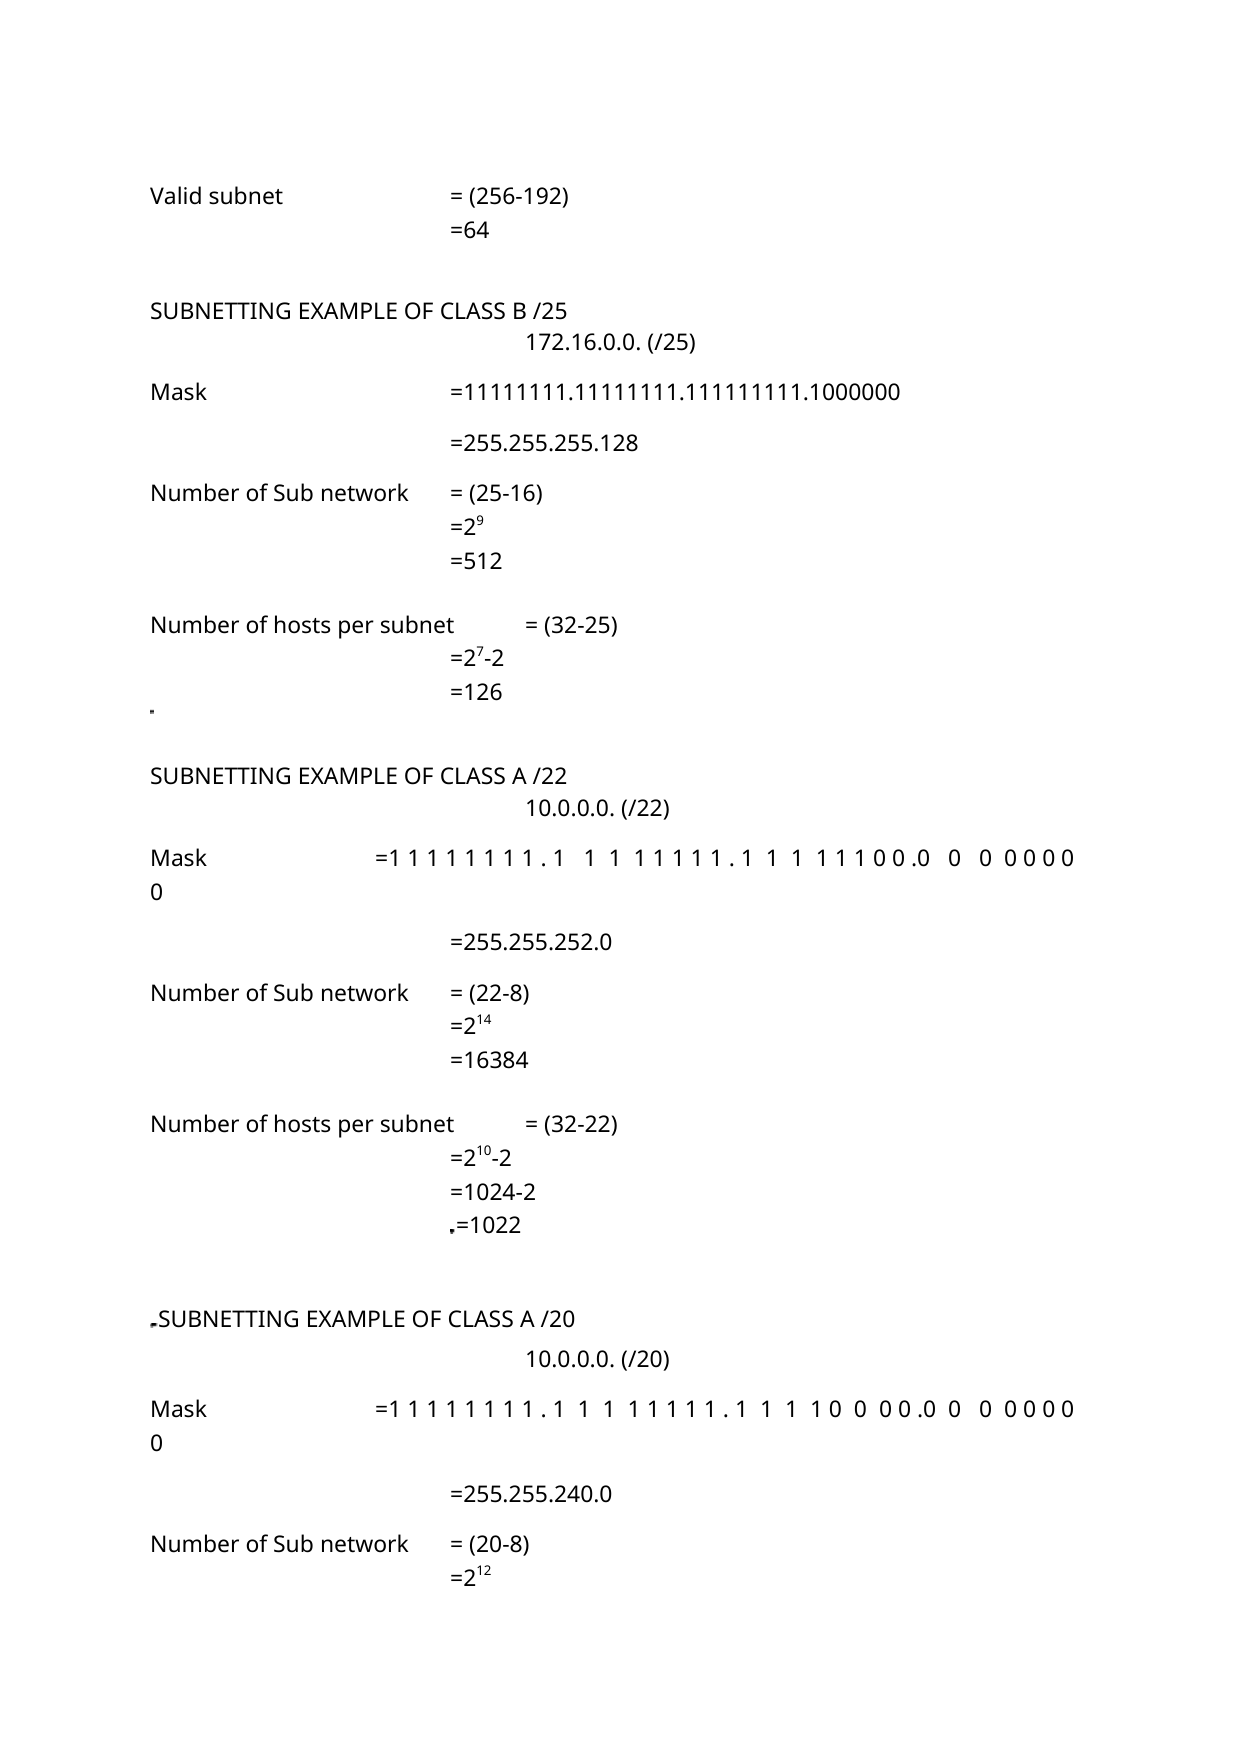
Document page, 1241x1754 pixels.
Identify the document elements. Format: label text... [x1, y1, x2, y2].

text 172.16.0.0. (/25) [450, 326, 1090, 357]
text Number of Sub network = (20-8) [150, 1528, 1090, 1559]
text =255.255.240.0 [150, 1478, 1090, 1509]
text =214 [375, 1010, 1090, 1041]
text =210-2 [375, 1142, 1090, 1173]
subtitle Subnetting Example of Class B /25 [150, 294, 1090, 326]
text Number of hosts per subnet = (32-22) [150, 1108, 1090, 1139]
subtitle Subnetting Example of Class A /22 [150, 760, 1090, 791]
text Mask =11111111.11111111.111111111.1000000 [150, 376, 1090, 407]
text =255.255.255.128 [150, 427, 1090, 458]
text Mask =1 1 1 1 1 1 1 1 . 1 1 1 1 1 1 1 1 . 1 1 1 1 0 0 0 0 .0 0 0 0 0 0 0 0 [150, 1393, 1090, 1458]
text =27-2 [375, 642, 1090, 673]
text Mask =1 1 1 1 1 1 1 1 . 1 1 1 1 1 1 1 1 . 1 1 1 1 1 1 0 0 .0 0 0 0 0 0 0 0 [150, 842, 1090, 907]
text Valid subnet = (256-192) [150, 180, 1090, 211]
text =212 [375, 1562, 1090, 1593]
text =255.255.252.0 [150, 926, 1090, 957]
text =29 [375, 511, 1090, 542]
text =512 [375, 544, 1090, 576]
picture [150, 1323, 158, 1328]
text Number of Sub network = (22-8) [150, 976, 1090, 1008]
text =1022 [375, 1209, 1090, 1240]
text Number of Sub network = (25-16) [150, 477, 1090, 508]
subtitle Subnetting Example of Class A /20 [150, 1303, 1090, 1343]
text 10.0.0.0. (/20) [450, 1343, 1090, 1374]
text Number of hosts per subnet = (32-25) [150, 608, 1090, 640]
text =64 [375, 214, 1090, 245]
text =126 [375, 676, 1090, 707]
text 10.0.0.0. (/22) [450, 791, 1090, 823]
text =1024-2 [375, 1175, 1090, 1207]
text =16384 [375, 1044, 1090, 1075]
